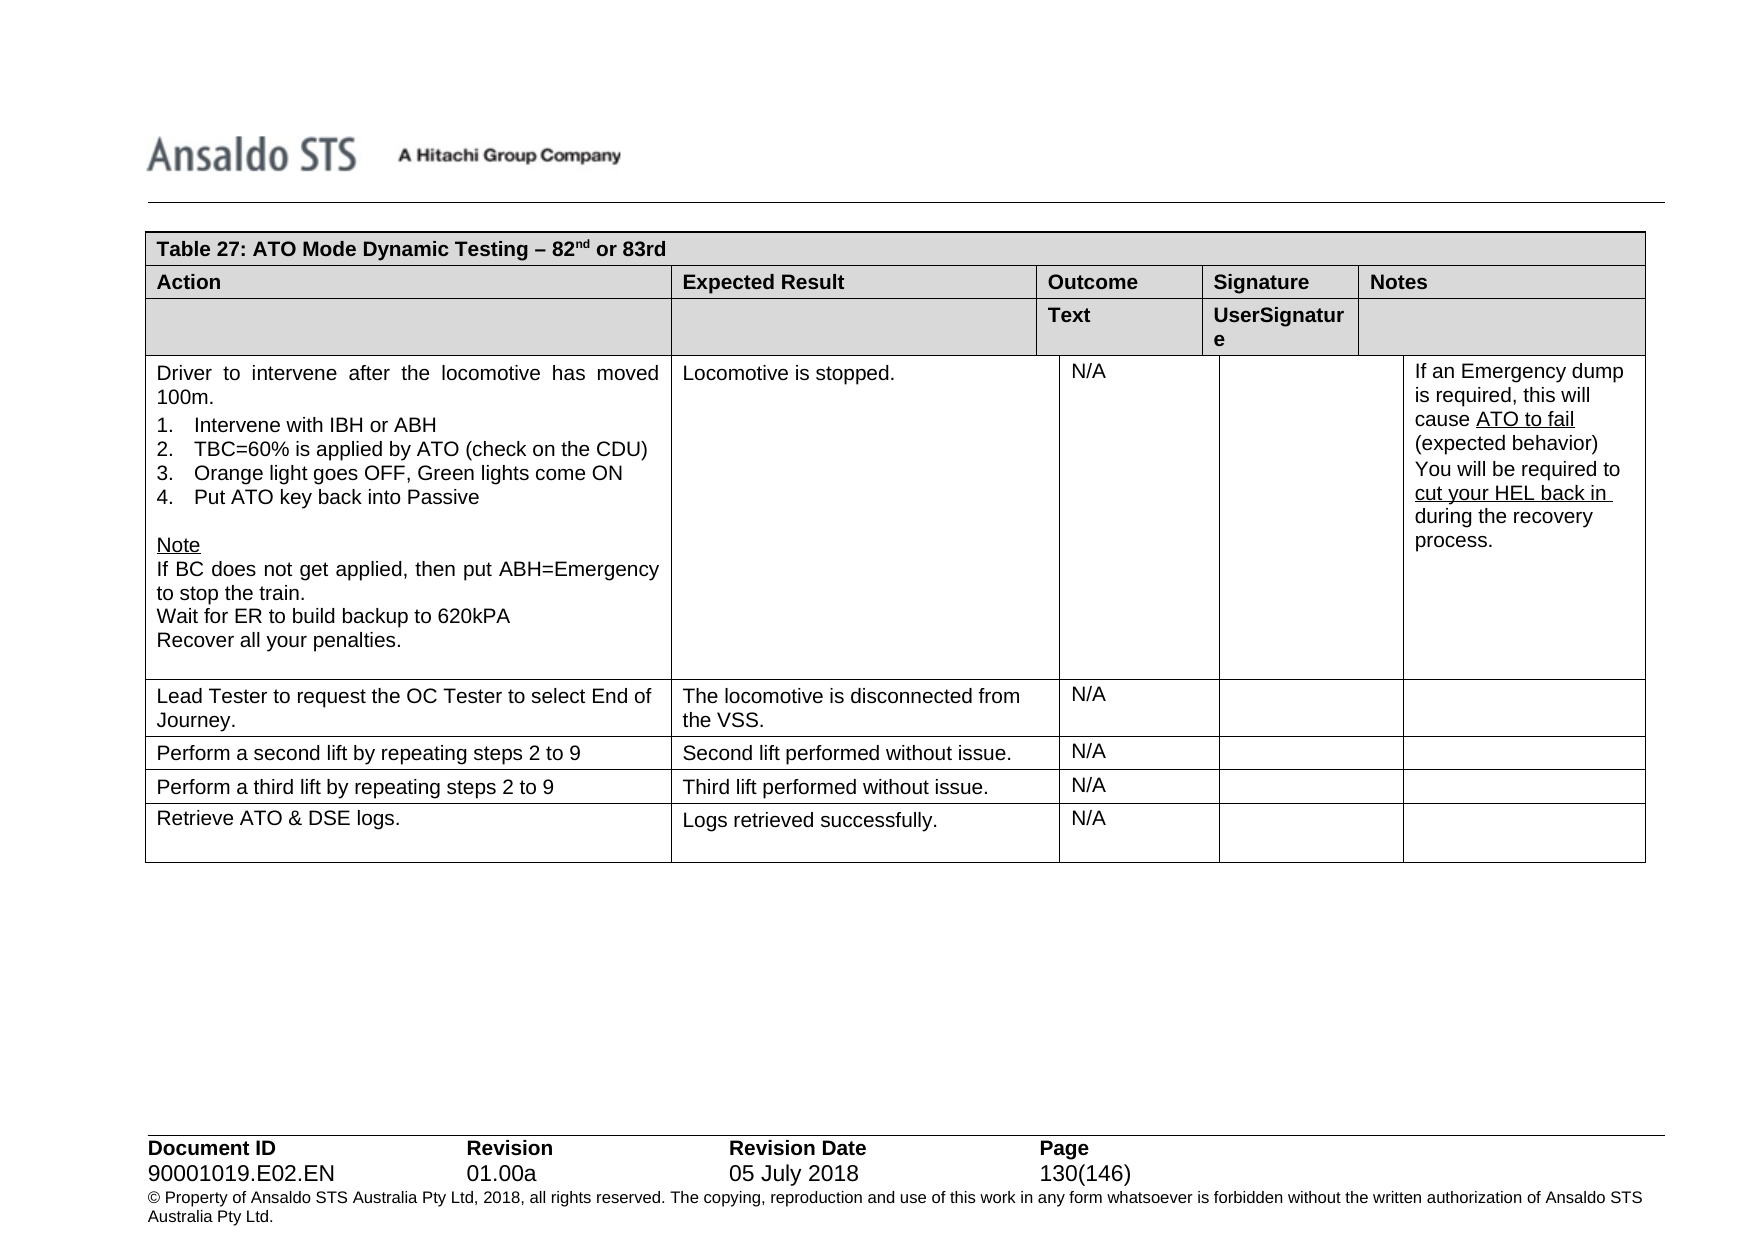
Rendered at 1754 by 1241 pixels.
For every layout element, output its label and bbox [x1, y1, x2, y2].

picture [142, 113, 644, 198]
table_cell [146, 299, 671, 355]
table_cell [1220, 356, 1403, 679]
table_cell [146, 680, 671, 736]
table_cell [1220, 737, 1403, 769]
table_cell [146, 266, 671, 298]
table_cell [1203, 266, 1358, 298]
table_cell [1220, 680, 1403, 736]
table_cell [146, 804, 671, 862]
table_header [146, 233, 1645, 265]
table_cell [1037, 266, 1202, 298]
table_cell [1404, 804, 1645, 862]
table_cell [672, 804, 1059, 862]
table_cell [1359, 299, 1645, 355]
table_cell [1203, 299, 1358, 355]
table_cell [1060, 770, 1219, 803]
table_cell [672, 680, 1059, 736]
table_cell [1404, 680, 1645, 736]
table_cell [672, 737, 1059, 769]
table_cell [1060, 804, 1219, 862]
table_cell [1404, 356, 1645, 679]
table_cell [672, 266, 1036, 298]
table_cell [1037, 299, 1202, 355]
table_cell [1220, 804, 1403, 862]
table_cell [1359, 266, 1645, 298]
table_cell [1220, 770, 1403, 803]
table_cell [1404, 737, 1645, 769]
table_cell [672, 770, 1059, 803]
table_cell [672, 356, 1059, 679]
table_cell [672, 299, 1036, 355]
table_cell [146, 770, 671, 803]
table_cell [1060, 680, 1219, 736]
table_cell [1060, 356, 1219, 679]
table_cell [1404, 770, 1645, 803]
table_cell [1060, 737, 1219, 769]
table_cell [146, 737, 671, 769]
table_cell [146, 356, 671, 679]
